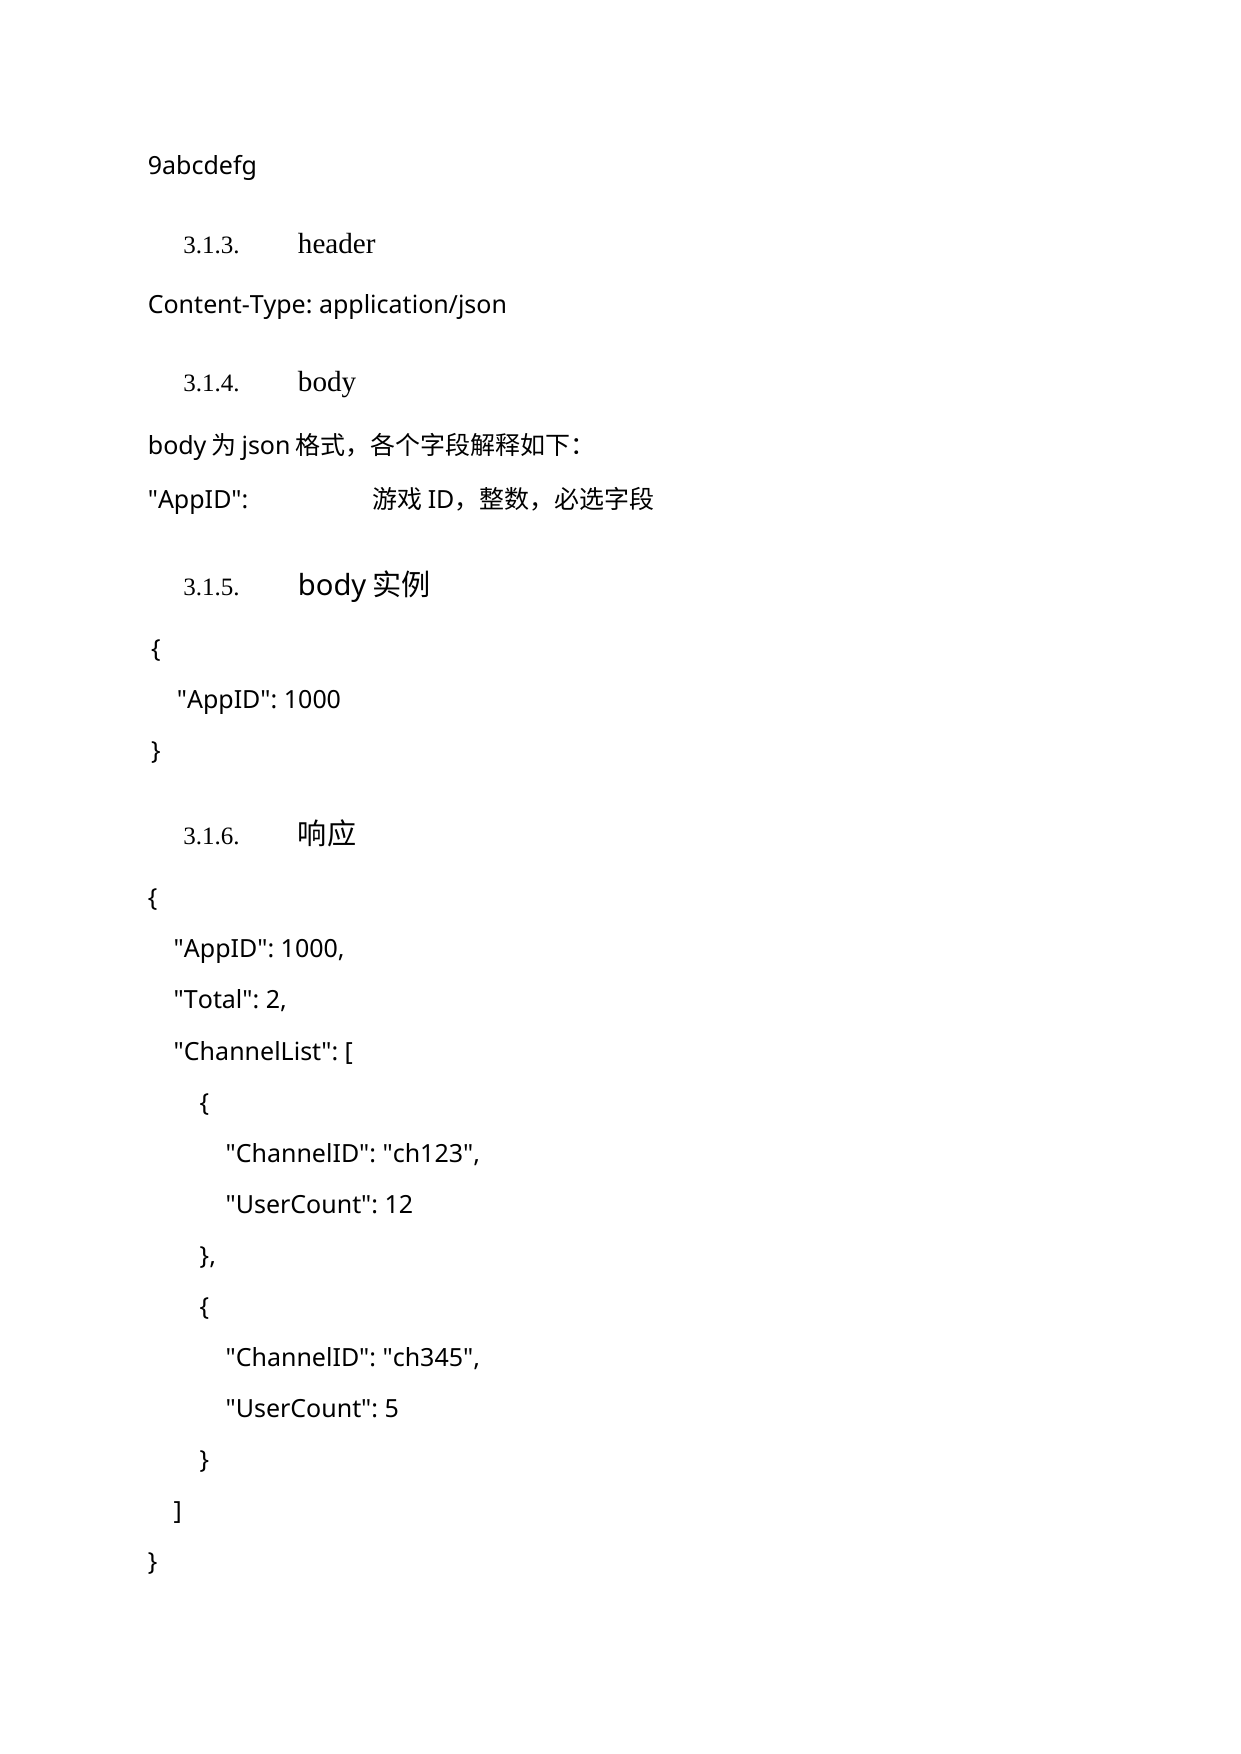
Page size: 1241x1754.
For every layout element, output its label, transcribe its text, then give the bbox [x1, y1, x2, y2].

text } [148, 1544, 1108, 1578]
text "ChannelID": "ch345", [148, 1339, 1108, 1373]
text Content-Type: application/json [148, 286, 1108, 321]
text body为json格式，各个字段解释如下： [148, 425, 1108, 461]
text ] [148, 1493, 1108, 1527]
text "AppID": 1000 [151, 682, 1108, 716]
text "AppID": 游戏ID，整数，必选字段 [148, 479, 1108, 516]
text { [151, 631, 1108, 664]
text } [148, 1442, 1108, 1476]
text "Total": 2, [148, 982, 1108, 1016]
list body实例 [148, 561, 1108, 603]
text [148, 148, 1108, 182]
text "UserCount": 12 [148, 1186, 1108, 1220]
text "UserCount": 5 [148, 1391, 1108, 1424]
list header [148, 226, 1108, 259]
text { [148, 880, 1108, 914]
text { [148, 1288, 1108, 1322]
text "ChannelID": "ch123", [148, 1135, 1108, 1169]
list 响应 [148, 811, 1108, 853]
text }, [148, 1237, 1108, 1271]
text "AppID": 1000, [148, 931, 1108, 965]
text "ChannelList": [ [148, 1033, 1108, 1067]
text } [151, 733, 1108, 767]
text { [148, 1084, 1108, 1118]
list body [148, 364, 1108, 398]
